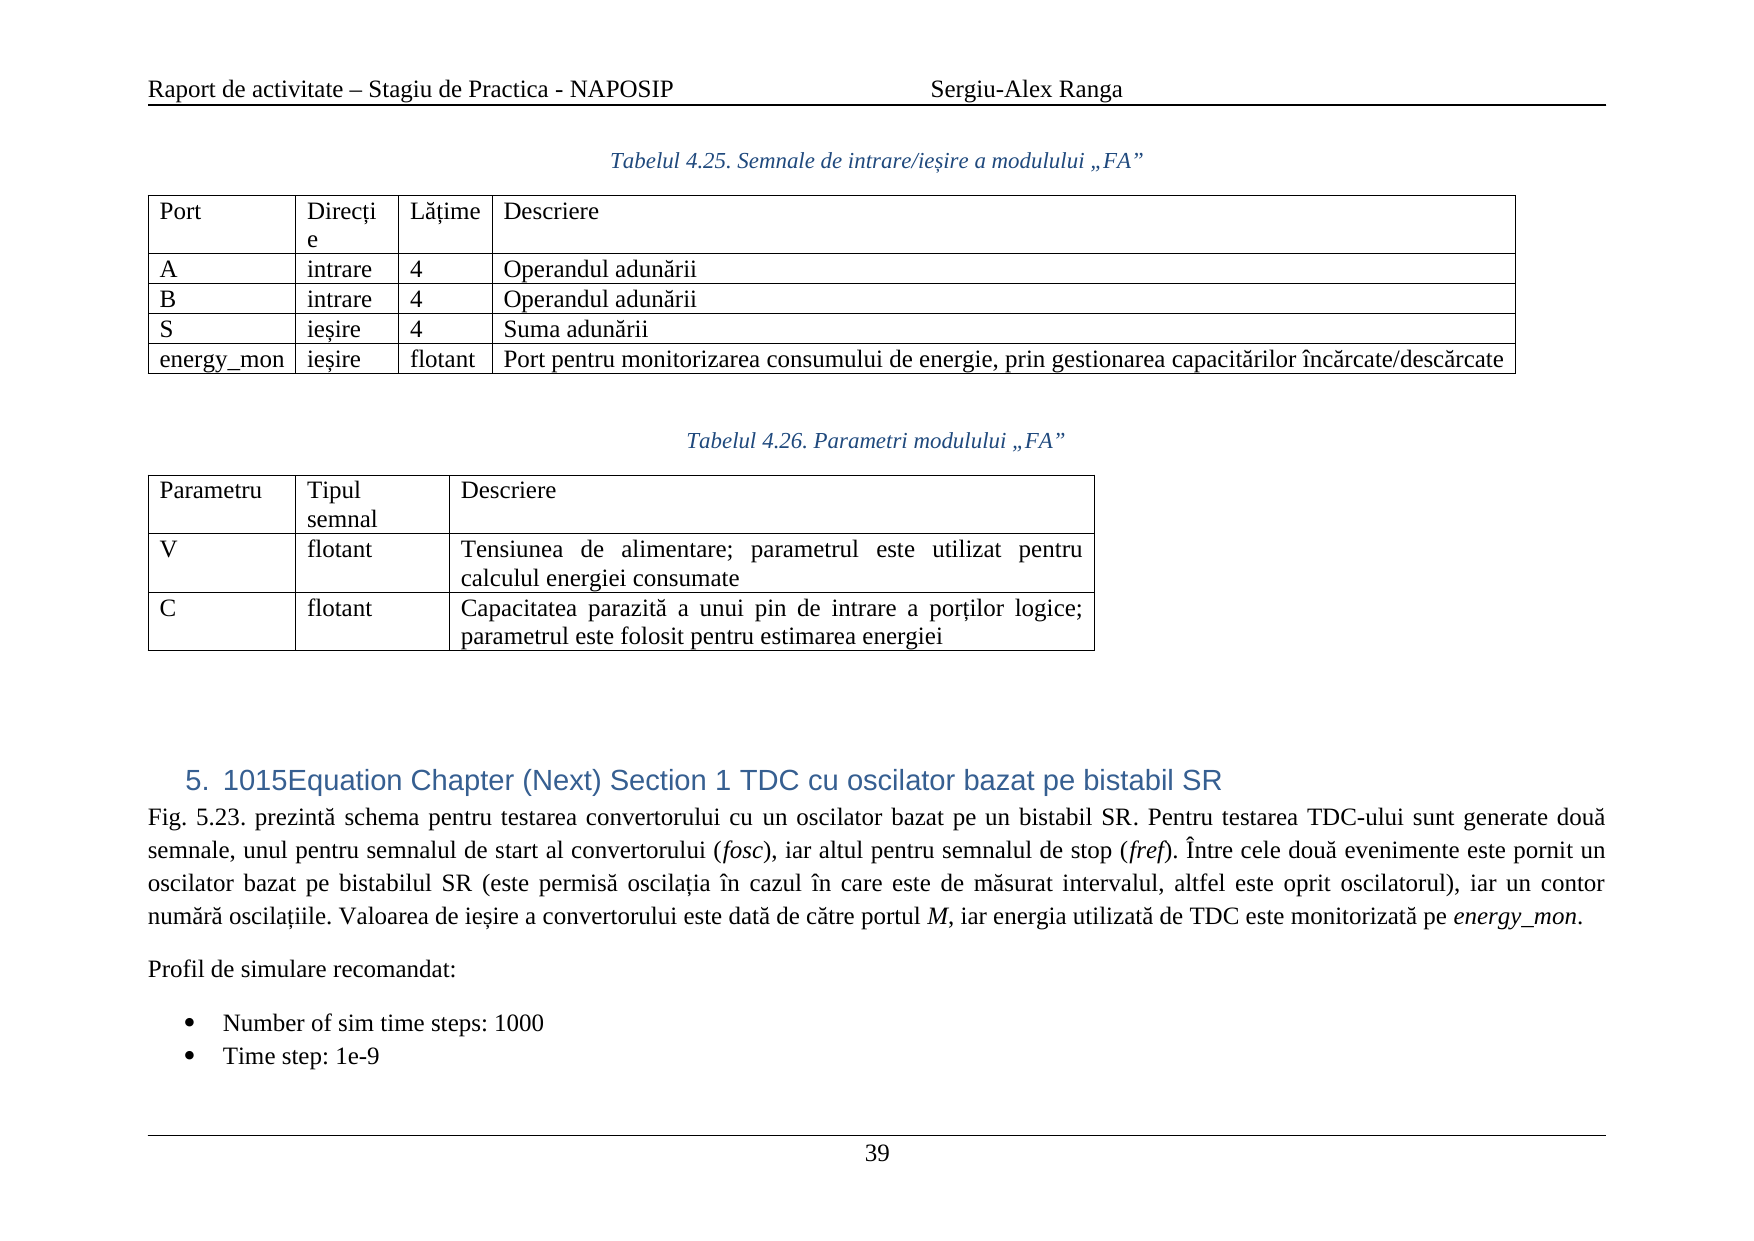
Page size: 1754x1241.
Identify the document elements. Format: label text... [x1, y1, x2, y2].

table_cell intrare [296, 254, 398, 283]
table_header Parametru [149, 476, 295, 533]
table_cell Operandul adunării [493, 254, 1515, 283]
table_cell flotant [399, 344, 492, 372]
table_cell A [149, 254, 295, 283]
subtitle TDC cu oscilator bazat pe bistabil SR [185, 763, 1606, 797]
table_cell 4 [399, 254, 492, 283]
table_header Tipul semnal [296, 476, 449, 533]
table_header Descriere [450, 476, 1094, 533]
table_header Lățime [399, 196, 492, 253]
table_header Direcție [296, 196, 398, 253]
table_cell C [149, 593, 295, 650]
table_cell energy_mon [149, 344, 295, 372]
table_cell Operandul adunării [493, 284, 1515, 313]
table_cell B [149, 284, 295, 313]
table_cell ieșire [296, 314, 398, 343]
table_cell 4 [399, 284, 492, 313]
table_cell flotant [296, 534, 449, 592]
table_cell S [149, 314, 295, 343]
list Time step: 1e-9 [185, 1041, 1606, 1070]
table_cell Tensiunea de alimentare; parametrul este utilizat pentru calculul energiei consumate [450, 534, 1094, 592]
table_cell Capacitatea parazită a unui pin de intrare a porților logice; parametrul este folosit pentru estimarea energiei [450, 593, 1094, 650]
table_cell ieșire [296, 344, 398, 372]
table_cell intrare [296, 284, 398, 313]
table_header Port [149, 196, 295, 253]
table_cell 4 [399, 314, 492, 343]
table_cell flotant [296, 593, 449, 650]
table_cell V [149, 534, 295, 592]
table_header Descriere [493, 196, 1515, 253]
table_cell Port pentru monitorizarea consumului de energie, prin gestionarea capacitărilor încărcate/descărcate [493, 344, 1515, 372]
table_cell Suma adunării [493, 314, 1515, 343]
list Number of sim time steps: 1000 [185, 1008, 1606, 1037]
text Profil de simulare recomandat: [148, 954, 1606, 983]
